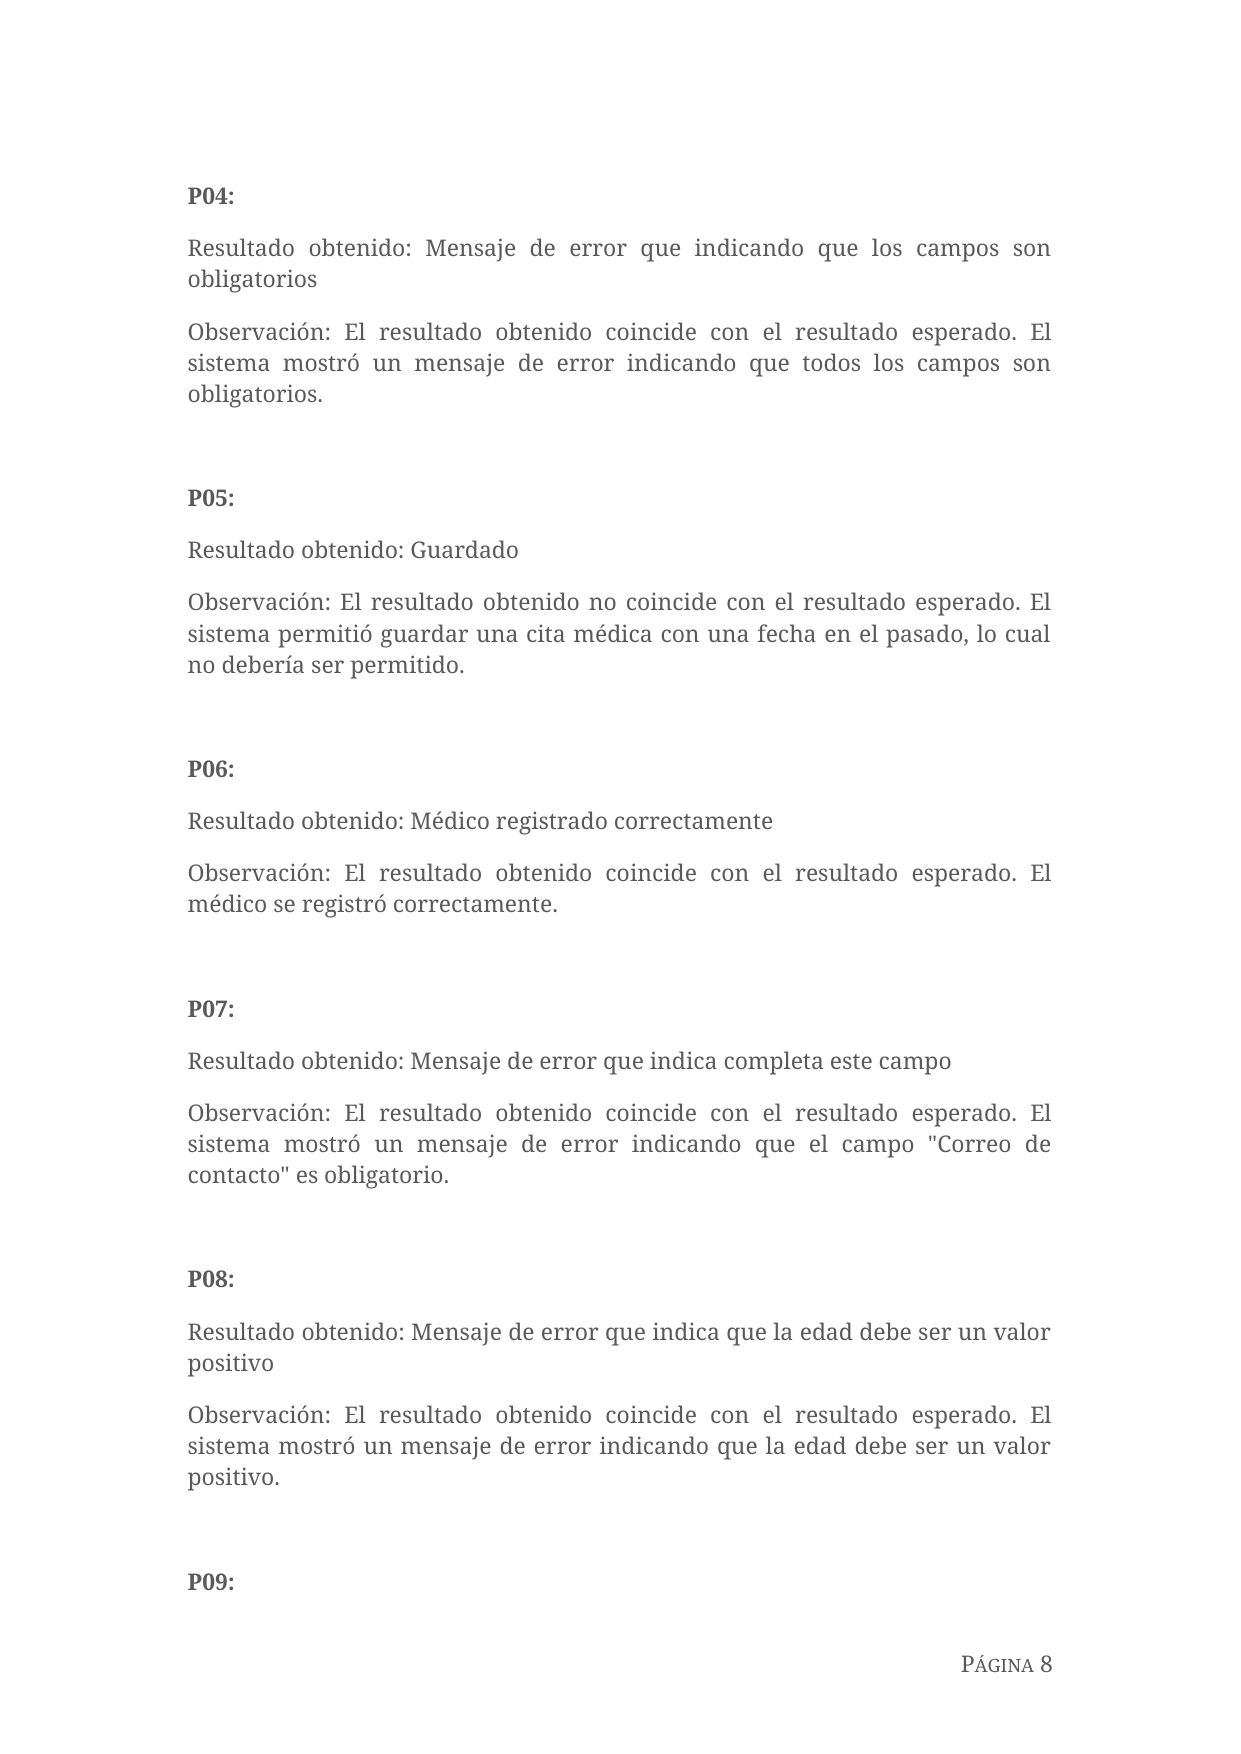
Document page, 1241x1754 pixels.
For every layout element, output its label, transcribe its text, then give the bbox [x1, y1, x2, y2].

text Observación: El resultado obtenido coincide con el resultado esperado. El sistema mostró un mensaje de error indicando que todos los campos son obligatorios. [187, 315, 1053, 409]
text Observación: El resultado obtenido coincide con el resultado esperado. El sistema mostró un mensaje de error indicando que el campo "Correo de contacto" es obligatorio. [187, 1097, 1053, 1190]
text Resultado obtenido: Médico registrado correctamente [187, 805, 1053, 836]
text P05: [187, 482, 1053, 513]
text P04: [187, 180, 1053, 211]
text Resultado obtenido: Mensaje de error que indica completa este campo [187, 1044, 1053, 1076]
text Observación: El resultado obtenido no coincide con el resultado esperado. El sistema permitió guardar una cita médica con una fecha en el pasado, lo cual no debería ser permitido. [187, 586, 1053, 680]
text P07: [187, 992, 1053, 1024]
text P08: [187, 1263, 1053, 1294]
text Observación: El resultado obtenido coincide con el resultado esperado. El médico se registró correctamente. [187, 857, 1053, 919]
text Resultado obtenido: Mensaje de error que indica que la edad debe ser un valor positivo [187, 1315, 1053, 1378]
text P09: [187, 1565, 1053, 1597]
text P06: [187, 753, 1053, 784]
text Resultado obtenido: Mensaje de error que indicando que los campos son obligatorios [187, 232, 1053, 294]
text Observación: El resultado obtenido coincide con el resultado esperado. El sistema mostró un mensaje de error indicando que la edad debe ser un valor positivo. [187, 1399, 1053, 1492]
text Resultado obtenido: Guardado [187, 534, 1053, 565]
